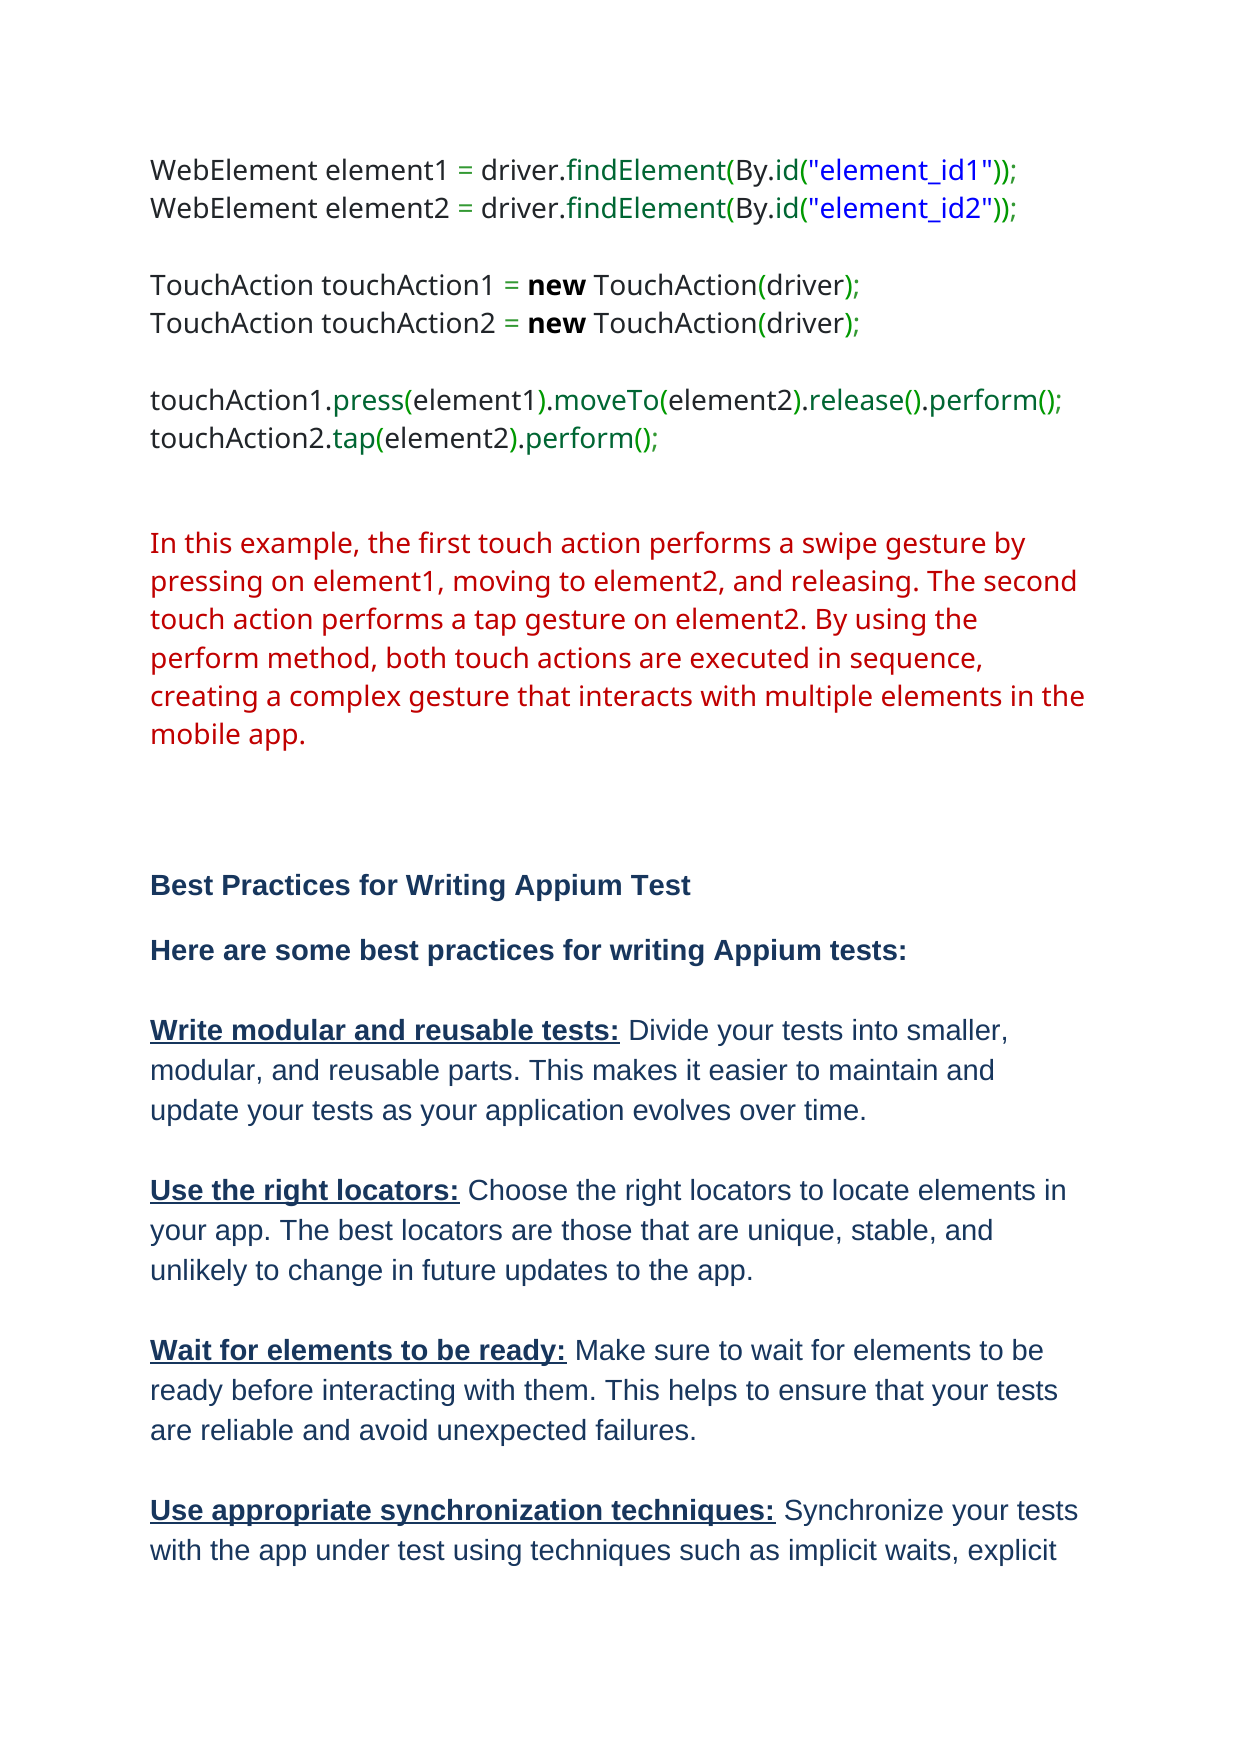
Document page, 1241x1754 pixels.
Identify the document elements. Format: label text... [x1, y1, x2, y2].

text WebElement element2 = driver.findElement(By.id("element_id2")); [150, 188, 1090, 227]
text WebElement element1 = driver.findElement(By.id("element_id1")); [150, 150, 1090, 188]
text touchAction1.press(element1).moveTo(element2).release().perform(); [150, 380, 1090, 418]
subtitle Best Practices for Writing Appium Test [150, 868, 1090, 902]
text TouchAction touchAction1 = new TouchAction(driver); [150, 265, 1090, 303]
text Here are some best practices for writing Appium tests: [150, 927, 1090, 967]
text Write modular and reusable tests: Divide your tests into smaller, modular, and reusable parts. This makes it easier to maintain and update your tests as your application evolves over time. [150, 1007, 1090, 1167]
text TouchAction touchAction2 = new TouchAction(driver); [150, 303, 1090, 342]
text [150, 1487, 1090, 1567]
text touchAction2.tap(element2).perform(); [150, 418, 1090, 457]
text In this example, the first touch action performs a swipe gesture by pressing on element1, moving to element2, and releasing. The second touch action performs a tap gesture on element2. By using the perform method, both touch actions are executed in sequence, creating a complex gesture that interacts with multiple elements in the mobile app. [150, 523, 1090, 753]
text Use the right locators: Choose the right locators to locate elements in your app. The best locators are those that are unique, stable, and unlikely to change in future updates to the app. [150, 1167, 1090, 1327]
text Wait for elements to be ready: Make sure to wait for elements to be ready before interacting with them. This helps to ensure that your tests are reliable and avoid unexpected failures. [150, 1327, 1090, 1487]
